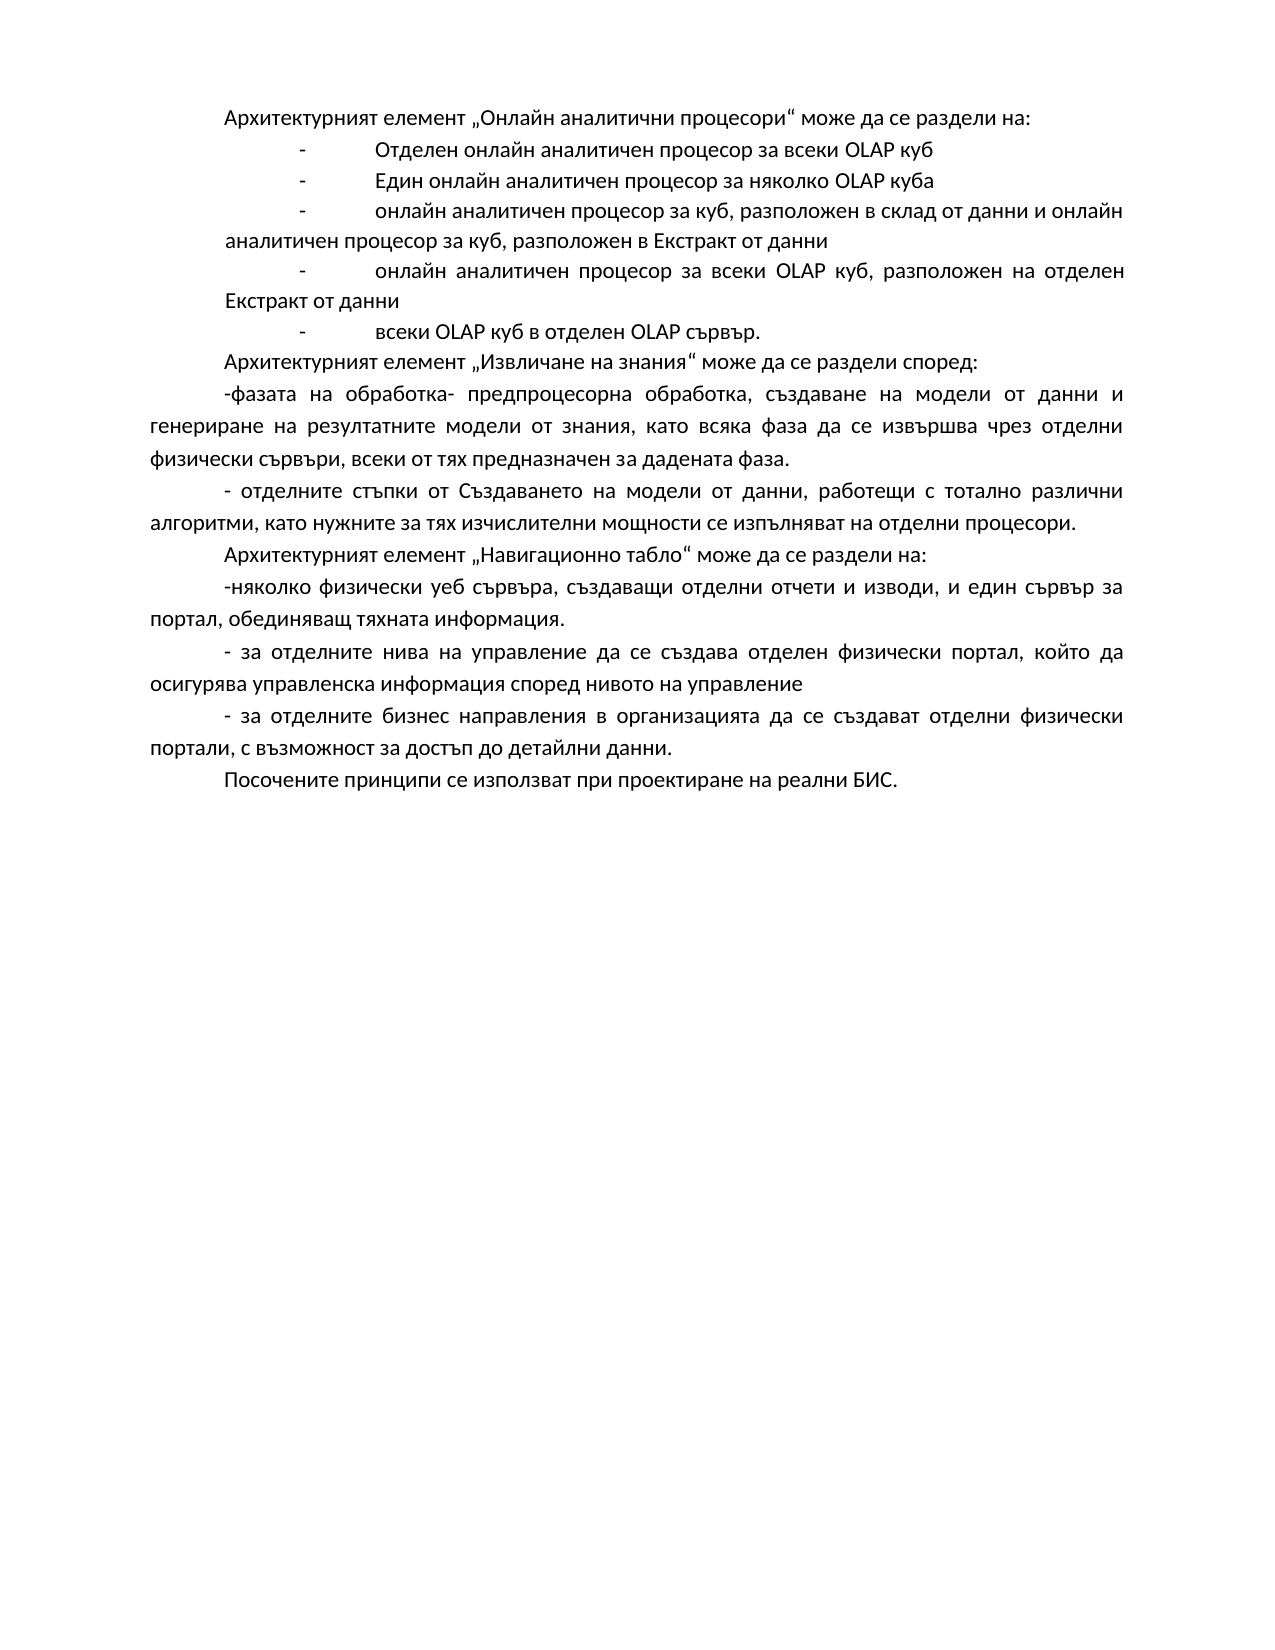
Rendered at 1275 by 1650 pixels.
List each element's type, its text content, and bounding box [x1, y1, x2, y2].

list всеки OLAP куб в отделен OLAP сървър. [225, 317, 1125, 345]
text -фазата на обработка- предпроцесорна обработка, създаване на модели от данни и генериране на резултатните модели от знания, като всяка фаза да се извършва чрез отделни физически сървъри, всеки от тях предназначен за дадената фаза. [150, 379, 1125, 472]
text Посочените принципи се използват при проектиране на реални БИС. [150, 766, 1125, 793]
text - за отделните нива на управление да се създава отделен физически портал, който да осигурява управленска информация според нивото на управление [150, 637, 1125, 697]
list Отделен онлайн аналитичен процесор за всеки OLAP куб [225, 136, 1125, 164]
text - отделните стъпки от Създаването на модели от данни, работещи с тотално различни алгоритми, като нужните за тях изчислителни мощности се изпълняват на отделни процесори. [150, 476, 1125, 536]
list Един онлайн аналитичен процесор за няколко OLAP куба [225, 166, 1125, 194]
text Архитектурният елемент „Онлайн аналитични процесори“ може да се раздели на: [150, 103, 1125, 131]
text Архитектурният елемент „Навигационно табло“ може да се раздели на: [150, 540, 1125, 568]
text Архитектурният елемент „Извличане на знания“ може да се раздели според: [150, 347, 1125, 375]
list онлайн аналитичен процесор за всеки OLAP куб, разположен на отделен Екстракт от данни [225, 256, 1125, 315]
text - за отделните бизнес направления в организацията да се създават отделни физически портали, с възможност за достъп до детайлни данни. [150, 701, 1125, 761]
text -няколко физически уеб сървъра, създаващи отделни отчети и изводи, и един сървър за портал, обединяващ тяхната информация. [150, 572, 1125, 633]
list онлайн аналитичен процесор за куб, разположен в склад от данни и онлайн аналитичен процесор за куб, разположен в Екстракт от данни [225, 196, 1125, 254]
